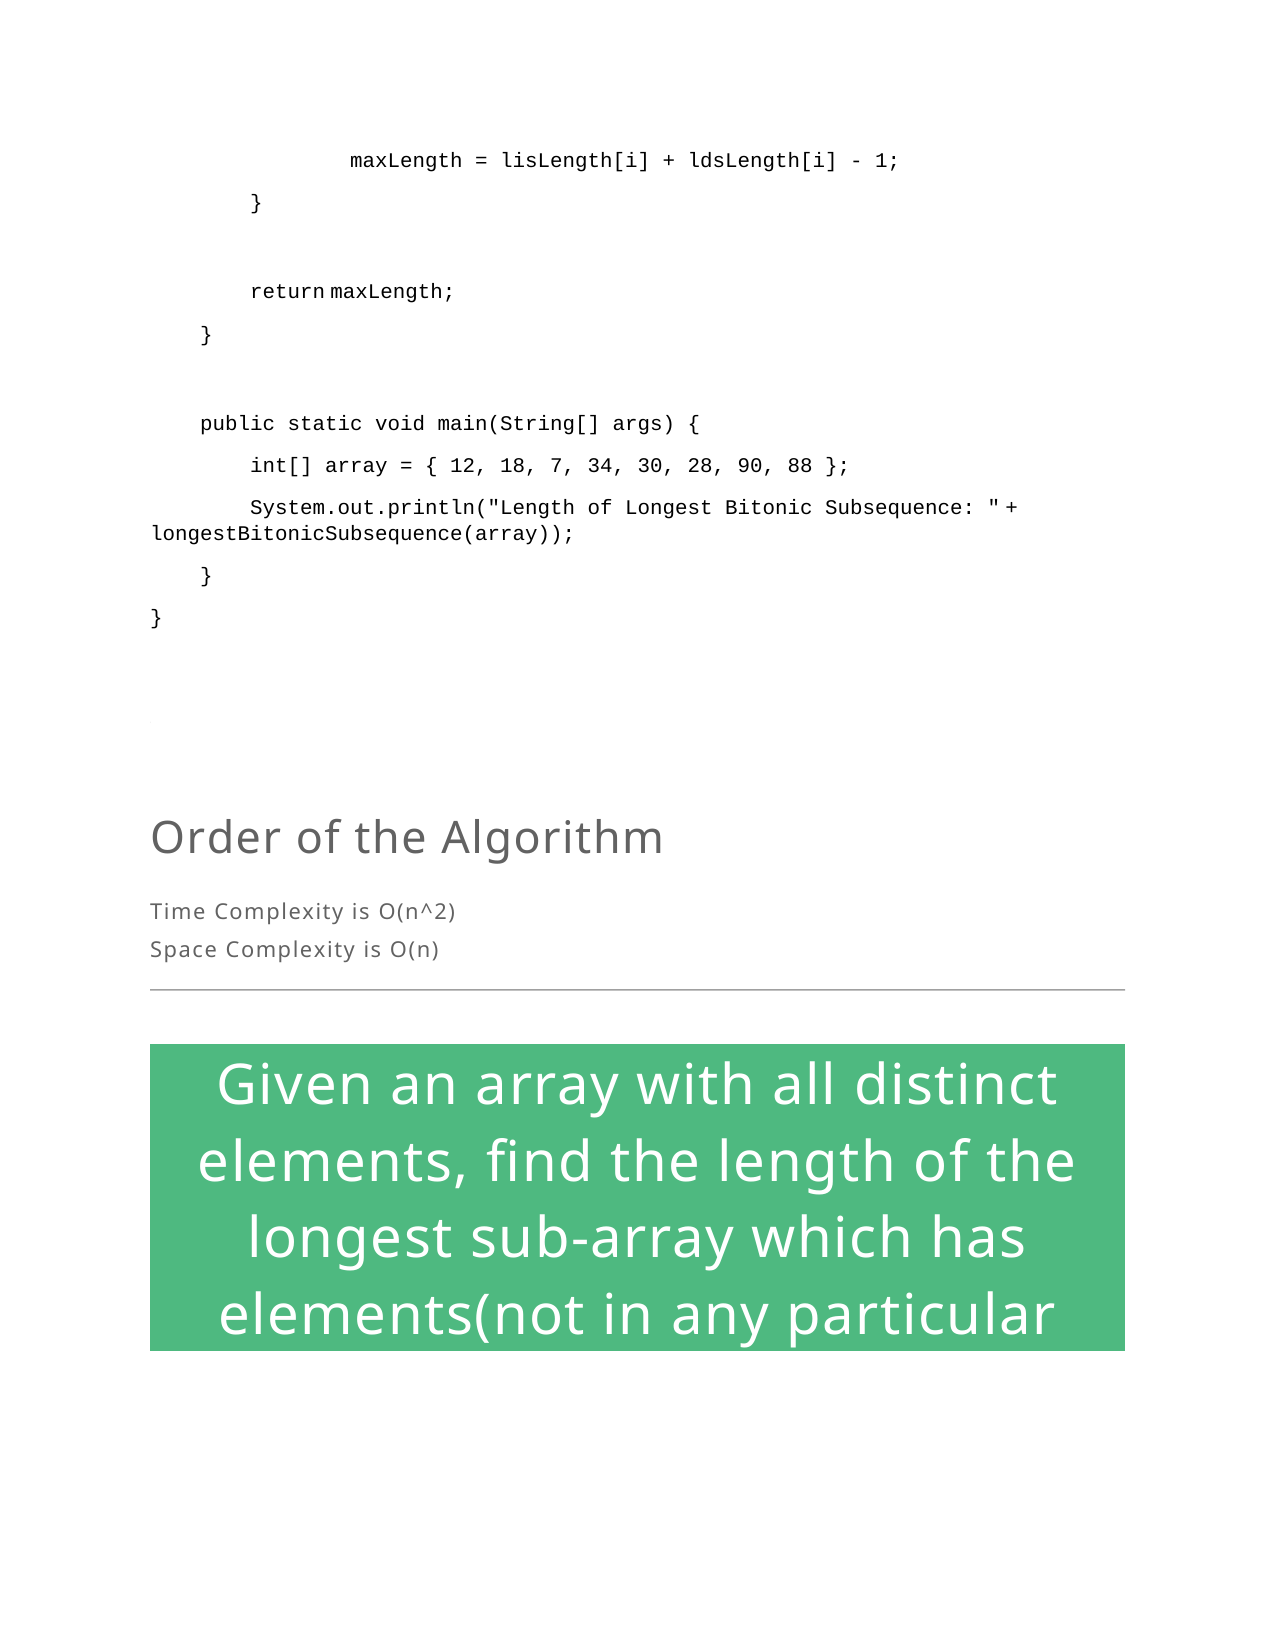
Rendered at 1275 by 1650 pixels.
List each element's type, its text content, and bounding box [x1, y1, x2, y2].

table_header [150, 150, 1275, 697]
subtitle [150, 1044, 1125, 1351]
text Time Complexity is O(n^2) Space Complexity is O(n) [150, 887, 1125, 964]
subtitle Order of the Algorithm [150, 777, 1125, 867]
